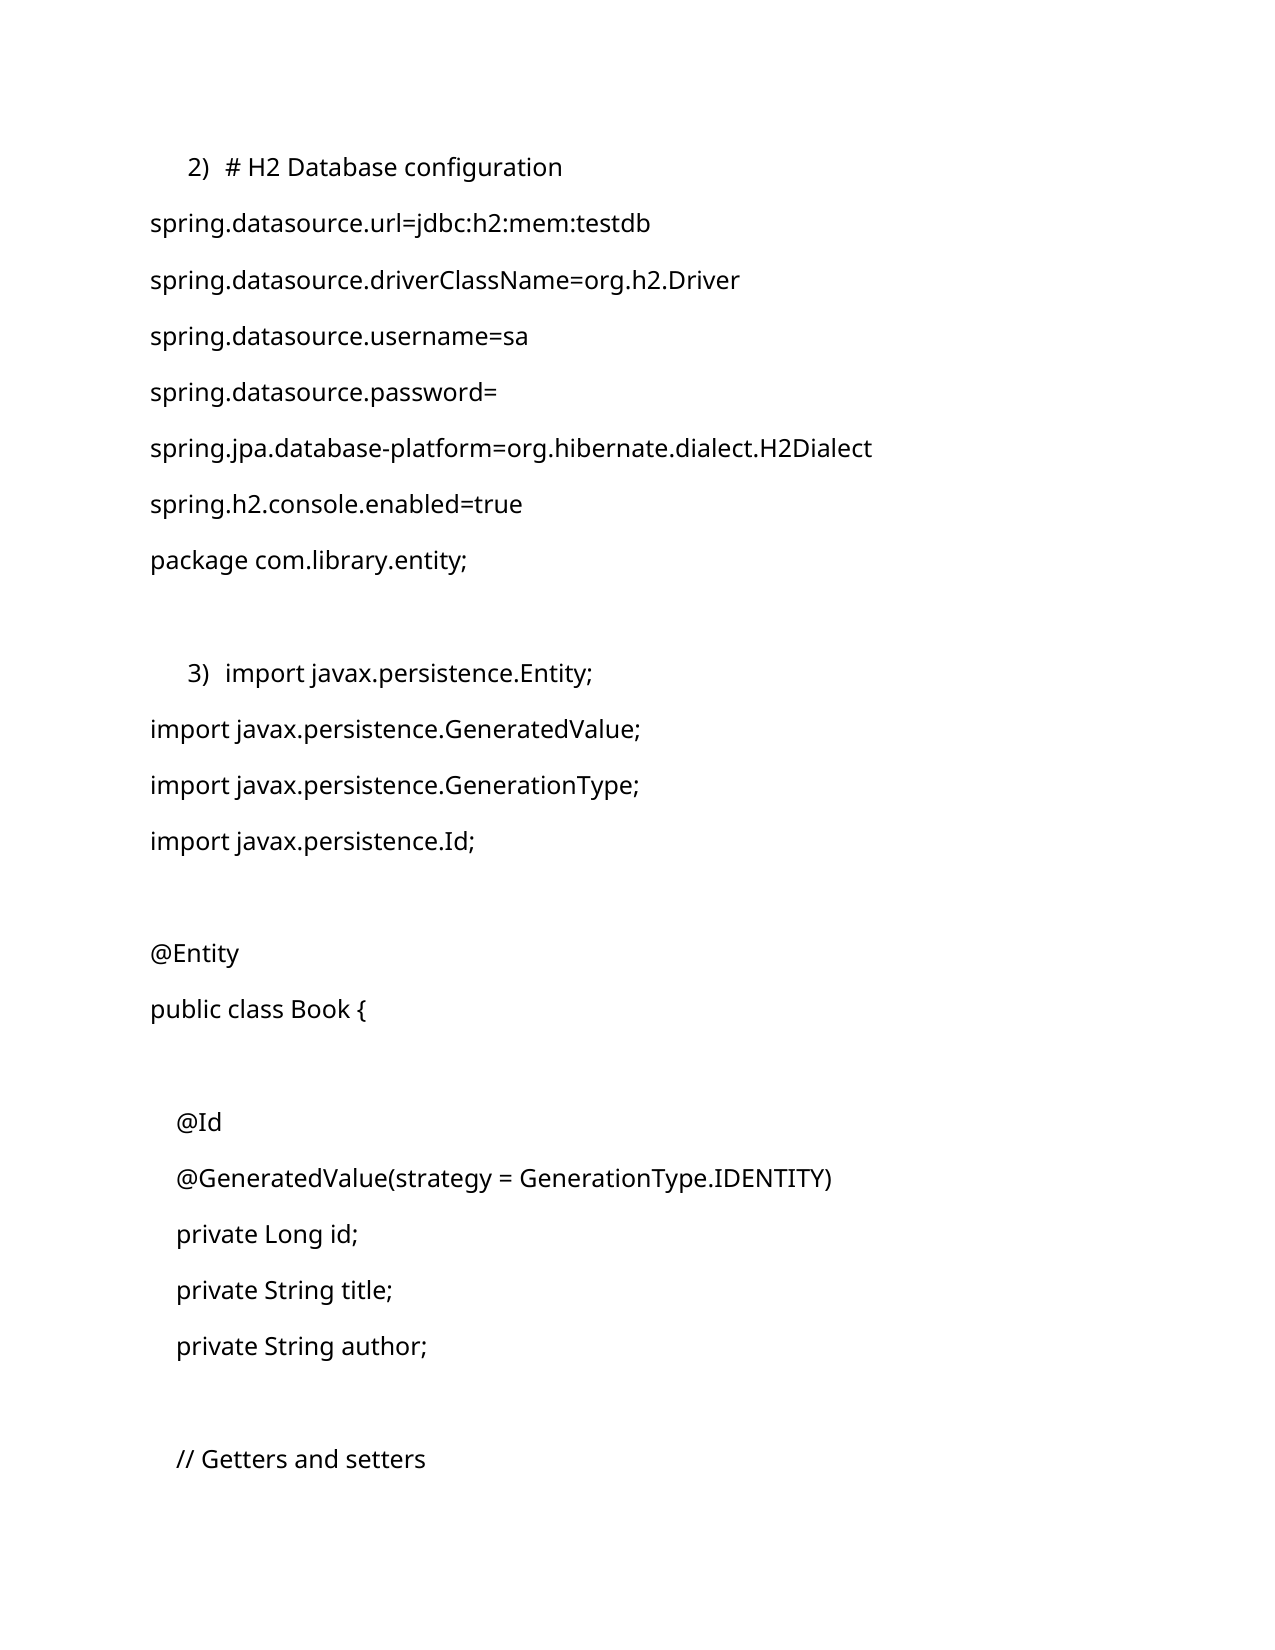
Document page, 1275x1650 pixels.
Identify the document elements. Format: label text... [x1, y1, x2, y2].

text private String author; [150, 1329, 1125, 1363]
list import javax.persistence.Entity; [187, 655, 1125, 689]
text @Id [150, 1104, 1125, 1138]
text package com.library.entity; [150, 543, 1125, 577]
text private Long id; [150, 1217, 1125, 1251]
text spring.datasource.driverClassName=org.h2.Driver [150, 262, 1125, 296]
text import javax.persistence.Id; [150, 824, 1125, 858]
text spring.datasource.password= [150, 374, 1125, 409]
text @Entity [150, 936, 1125, 970]
text spring.datasource.username=sa [150, 318, 1125, 352]
text import javax.persistence.GenerationType; [150, 768, 1125, 802]
text spring.datasource.url=jdbc:h2:mem:testdb [150, 206, 1125, 240]
text spring.h2.console.enabled=true [150, 487, 1125, 521]
text public class Book { [150, 992, 1125, 1026]
text @GeneratedValue(strategy = GenerationType.IDENTITY) [150, 1161, 1125, 1195]
text import javax.persistence.GeneratedValue; [150, 711, 1125, 746]
text // Getters and setters [150, 1441, 1125, 1475]
list # H2 Database configuration [187, 150, 1125, 184]
text private String title; [150, 1273, 1125, 1307]
text spring.jpa.database-platform=org.hibernate.dialect.H2Dialect [150, 431, 1125, 465]
